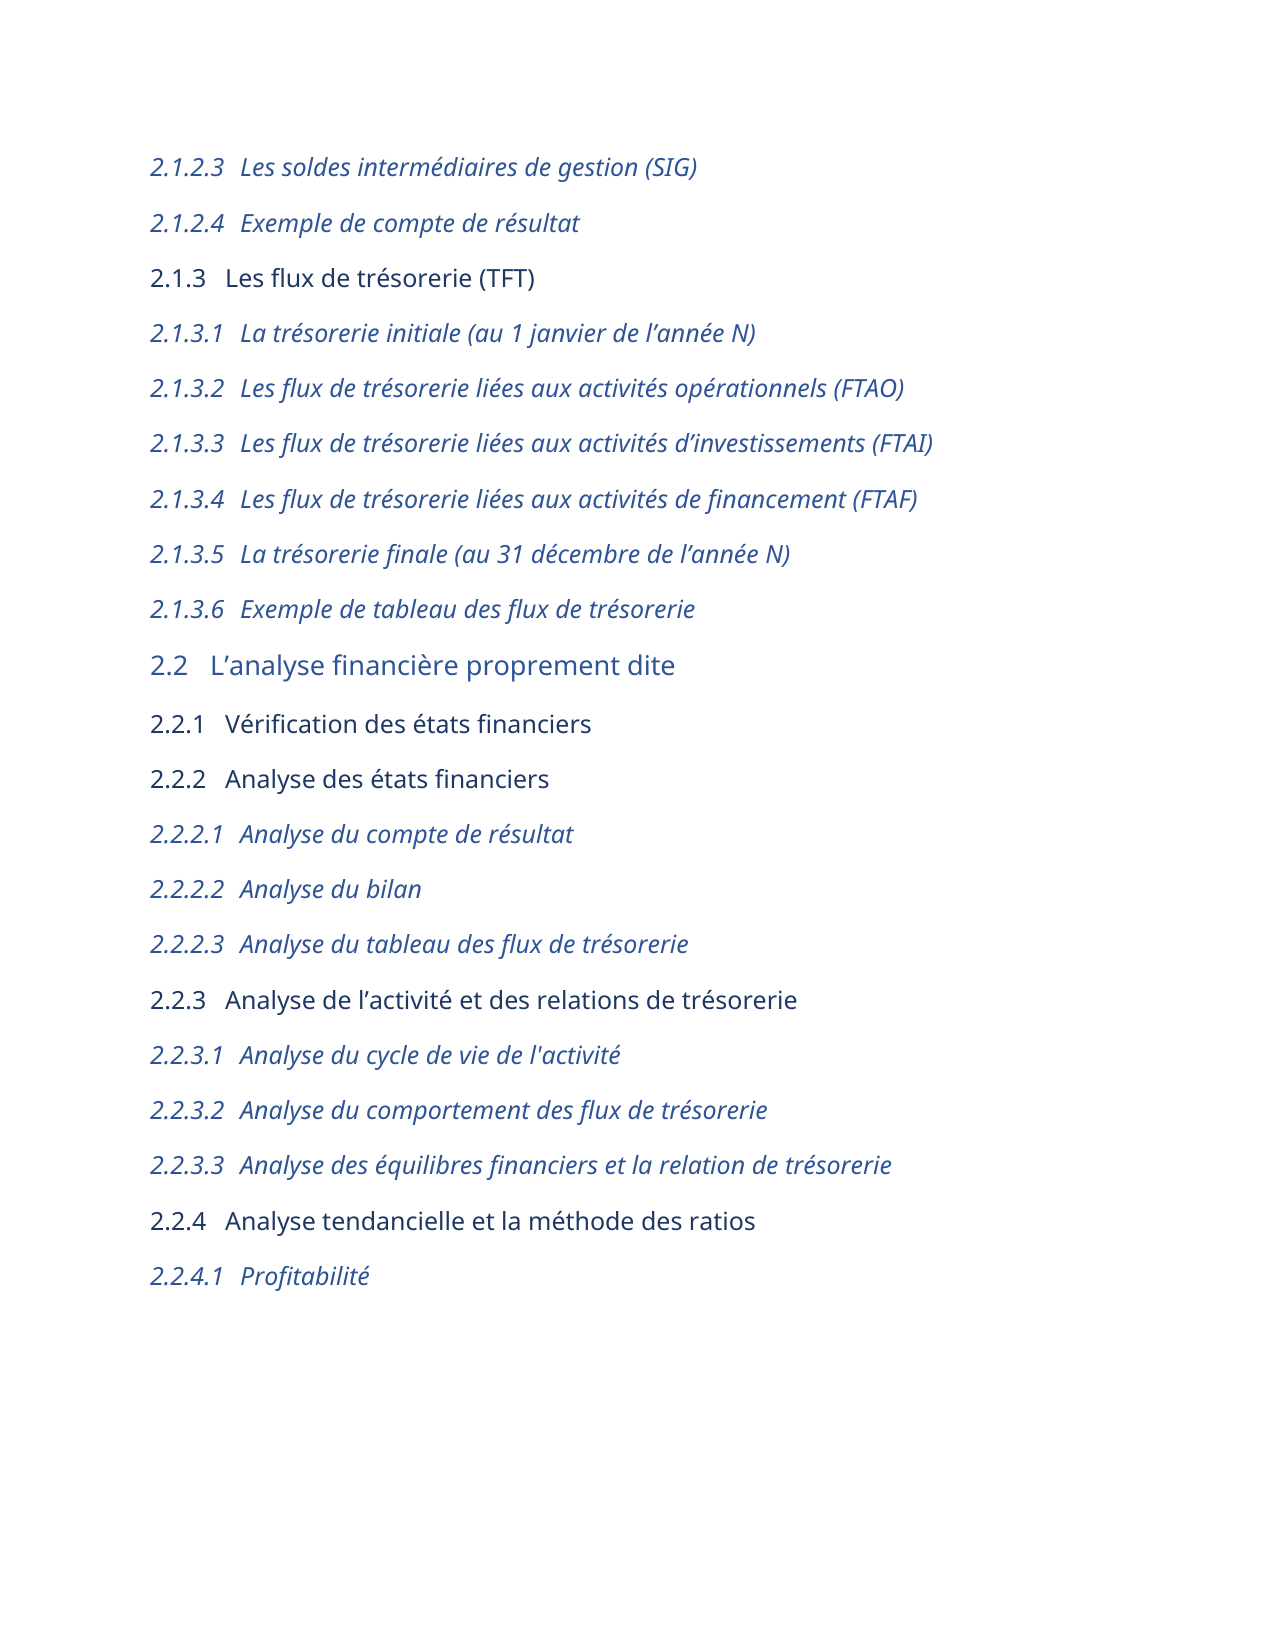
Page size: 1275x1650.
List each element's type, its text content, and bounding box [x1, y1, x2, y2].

subtitle Exemple de tableau des flux de trésorerie [150, 592, 1125, 626]
subtitle Analyse tendancielle et la méthode des ratios [150, 1203, 1125, 1237]
subtitle Les flux de trésorerie (TFT) [150, 260, 1125, 294]
subtitle La trésorerie initiale (au 1 janvier de l’année N) [150, 316, 1125, 350]
subtitle Les flux de trésorerie liées aux activités de financement (FTAF) [150, 481, 1125, 515]
subtitle Analyse du comportement des flux de trésorerie [150, 1093, 1125, 1127]
subtitle Analyse du cycle de vie de l'activité [150, 1038, 1125, 1072]
subtitle Analyse du compte de résultat [150, 817, 1125, 851]
subtitle Profitabilité [150, 1258, 1125, 1292]
subtitle Analyse des états financiers [150, 762, 1125, 796]
subtitle Les flux de trésorerie liées aux activités d’investissements (FTAI) [150, 426, 1125, 460]
subtitle Exemple de compte de résultat [150, 205, 1125, 239]
subtitle Analyse des équilibres financiers et la relation de trésorerie [150, 1148, 1125, 1182]
subtitle La trésorerie finale (au 31 décembre de l’année N) [150, 536, 1125, 571]
subtitle Analyse du tableau des flux de trésorerie [150, 927, 1125, 961]
subtitle Vérification des états financiers [150, 706, 1125, 740]
subtitle Les flux de trésorerie liées aux activités opérationnels (FTAO) [150, 371, 1125, 405]
subtitle Analyse de l’activité et des relations de trésorerie [150, 982, 1125, 1016]
subtitle L’analyse financière proprement dite [150, 647, 1125, 684]
subtitle Analyse du bilan [150, 872, 1125, 906]
subtitle Les soldes intermédiaires de gestion (SIG) [150, 150, 1125, 184]
